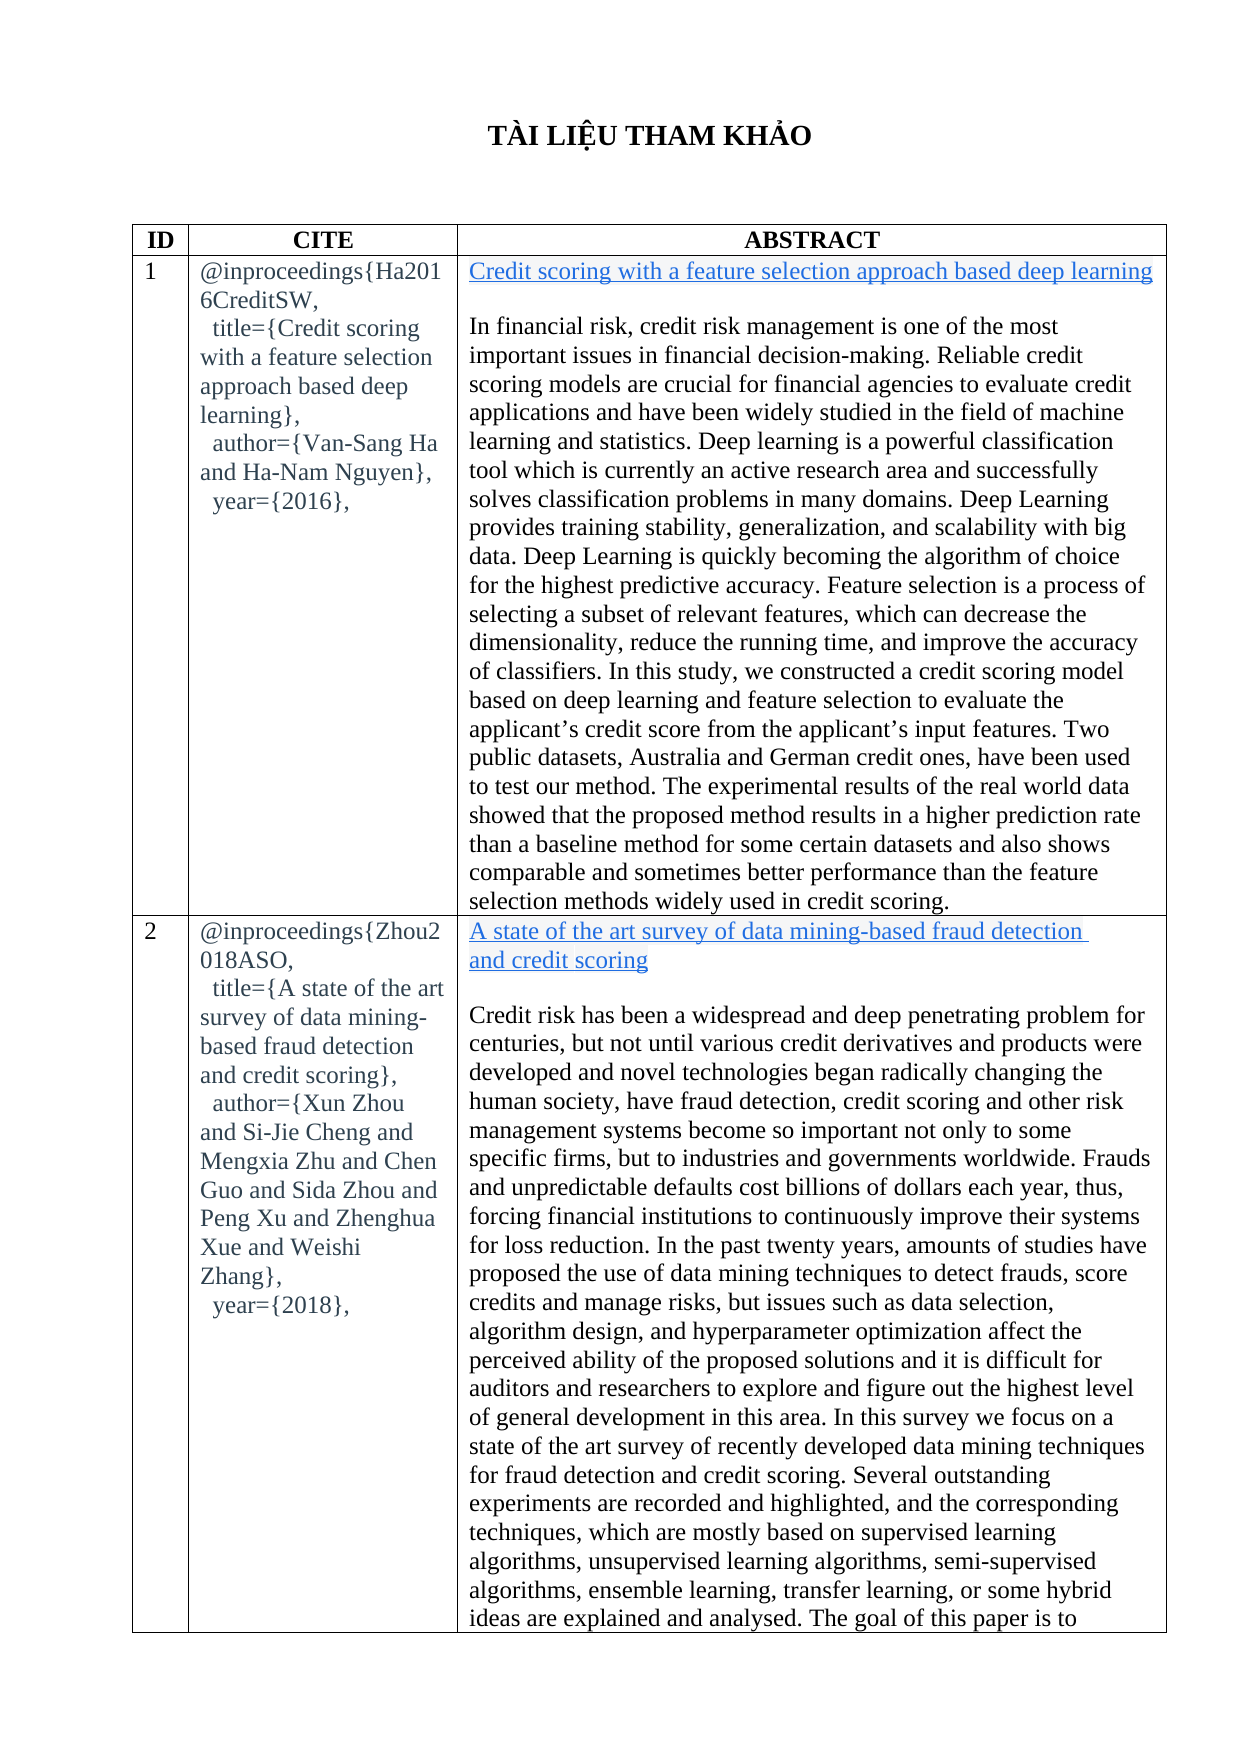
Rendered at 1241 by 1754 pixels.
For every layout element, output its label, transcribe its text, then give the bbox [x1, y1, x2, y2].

table_cell 1 [133, 256, 188, 915]
table_header ABSTRACT [458, 225, 1166, 255]
table_cell Credit scoring with a feature selection approach based deep learning In financial risk, credit risk management is one of the most important issues in financial decision-making. Reliable credit scoring models are crucial for financial agencies to evaluate credit applications and have been widely studied in the field of machine learning and statistics. Deep learning is a powerful classification tool which is currently an active research area and successfully solves classification problems in many domains. Deep Learning provides training stability, generalization, and scalability with big data. Deep Learning is quickly becoming the algorithm of choice for the highest predictive accuracy. Feature selection is a process of selecting a subset of relevant features, which can decrease the dimensionality, reduce the running time, and improve the accuracy of classifiers. In this study, we constructed a credit scoring model based on deep learning and feature selection to evaluate the applicant’s credit score from the applicant’s input features. Two public datasets, Australia and German credit ones, have been used to test our method. The experimental results of the real world data showed that the proposed method results in a higher prediction rate than a baseline method for some certain datasets and also shows comparable and sometimes better performance than the feature selection methods widely used in credit scoring. [458, 256, 1166, 915]
text TÀI LIỆU THAM KHẢO [177, 118, 1122, 152]
table_cell 2 [133, 916, 188, 1632]
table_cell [189, 916, 457, 1632]
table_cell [458, 916, 1166, 1632]
table_cell @inproceedings{Ha2016CreditSW, title={Credit scoring with a feature selection approach based deep learning}, author={Van-Sang Ha and Ha-Nam Nguyen}, year={2016}, [189, 256, 457, 915]
table_header ID [133, 225, 188, 255]
table_header CITE [189, 225, 457, 255]
